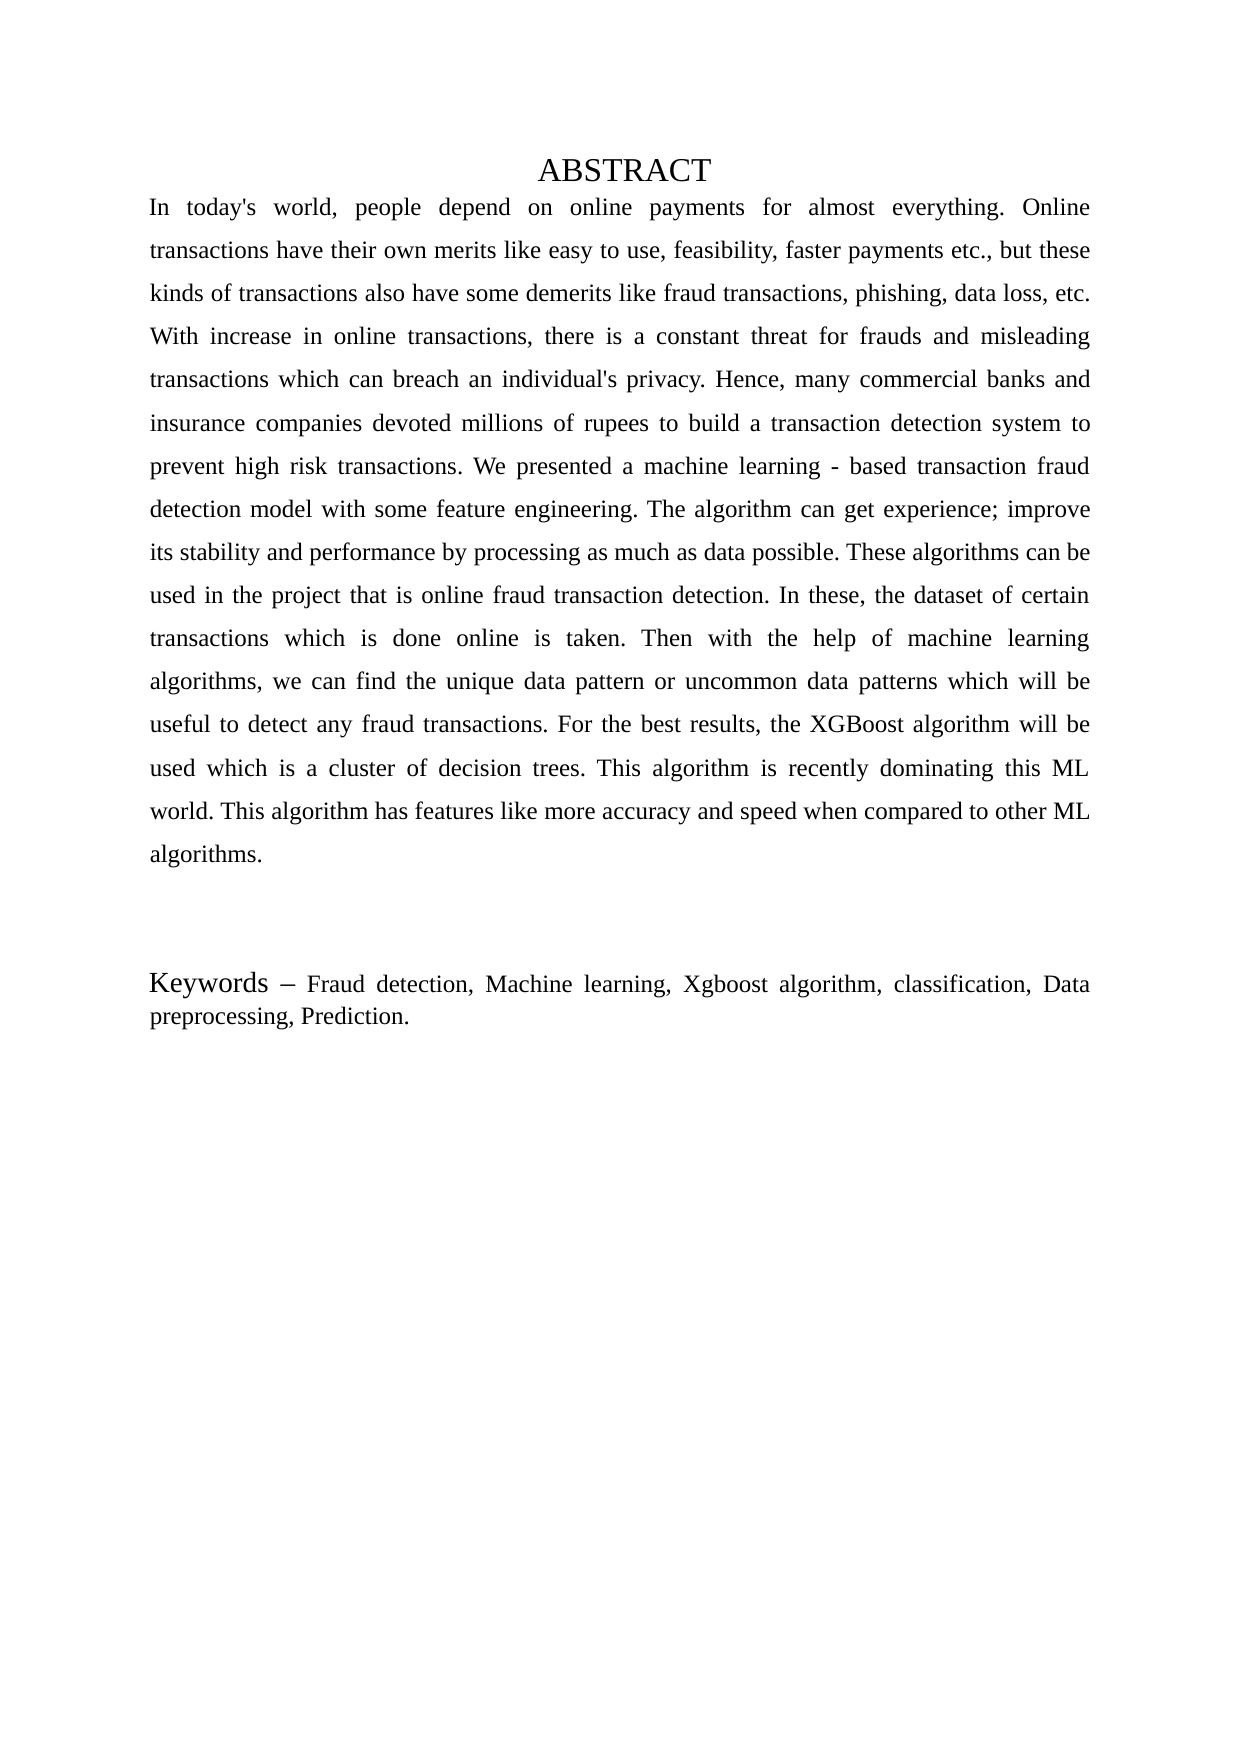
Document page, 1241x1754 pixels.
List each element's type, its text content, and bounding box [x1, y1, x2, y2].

subtitle ABSTRACT [149, 150, 1091, 188]
text Keywords – Fraud detection, Machine learning, Xgboost algorithm, classification, Data preprocessing, Prediction. [148, 966, 1091, 1030]
text In today's world, people depend on online payments for almost everything. Online transactions have their own merits like easy to use, feasibility, faster payments etc., but these kinds of transactions also have some demerits like fraud transactions, phishing, data loss, etc. With increase in online transactions, there is a constant threat for frauds and misleading transactions which can breach an individual's privacy. Hence, many commercial banks and insurance companies devoted millions of rupees to build a transaction detection system to prevent high risk transactions. We presented a machine learning - based transaction fraud detection model with some feature engineering. The algorithm can get experience; improve its stability and performance by processing as much as data possible. These algorithms can be used in the project that is online fraud transaction detection. In these, the dataset of certain transactions which is done online is taken. Then with the help of machine learning algorithms, we can find the unique data pattern or uncommon data patterns which will be useful to detect any fraud transactions. For the best results, the XGBoost algorithm will be used which is a cluster of decision trees. This algorithm is recently dominating this ML world. This algorithm has features like more accuracy and speed when compared to other ML algorithms. [148, 192, 1091, 868]
